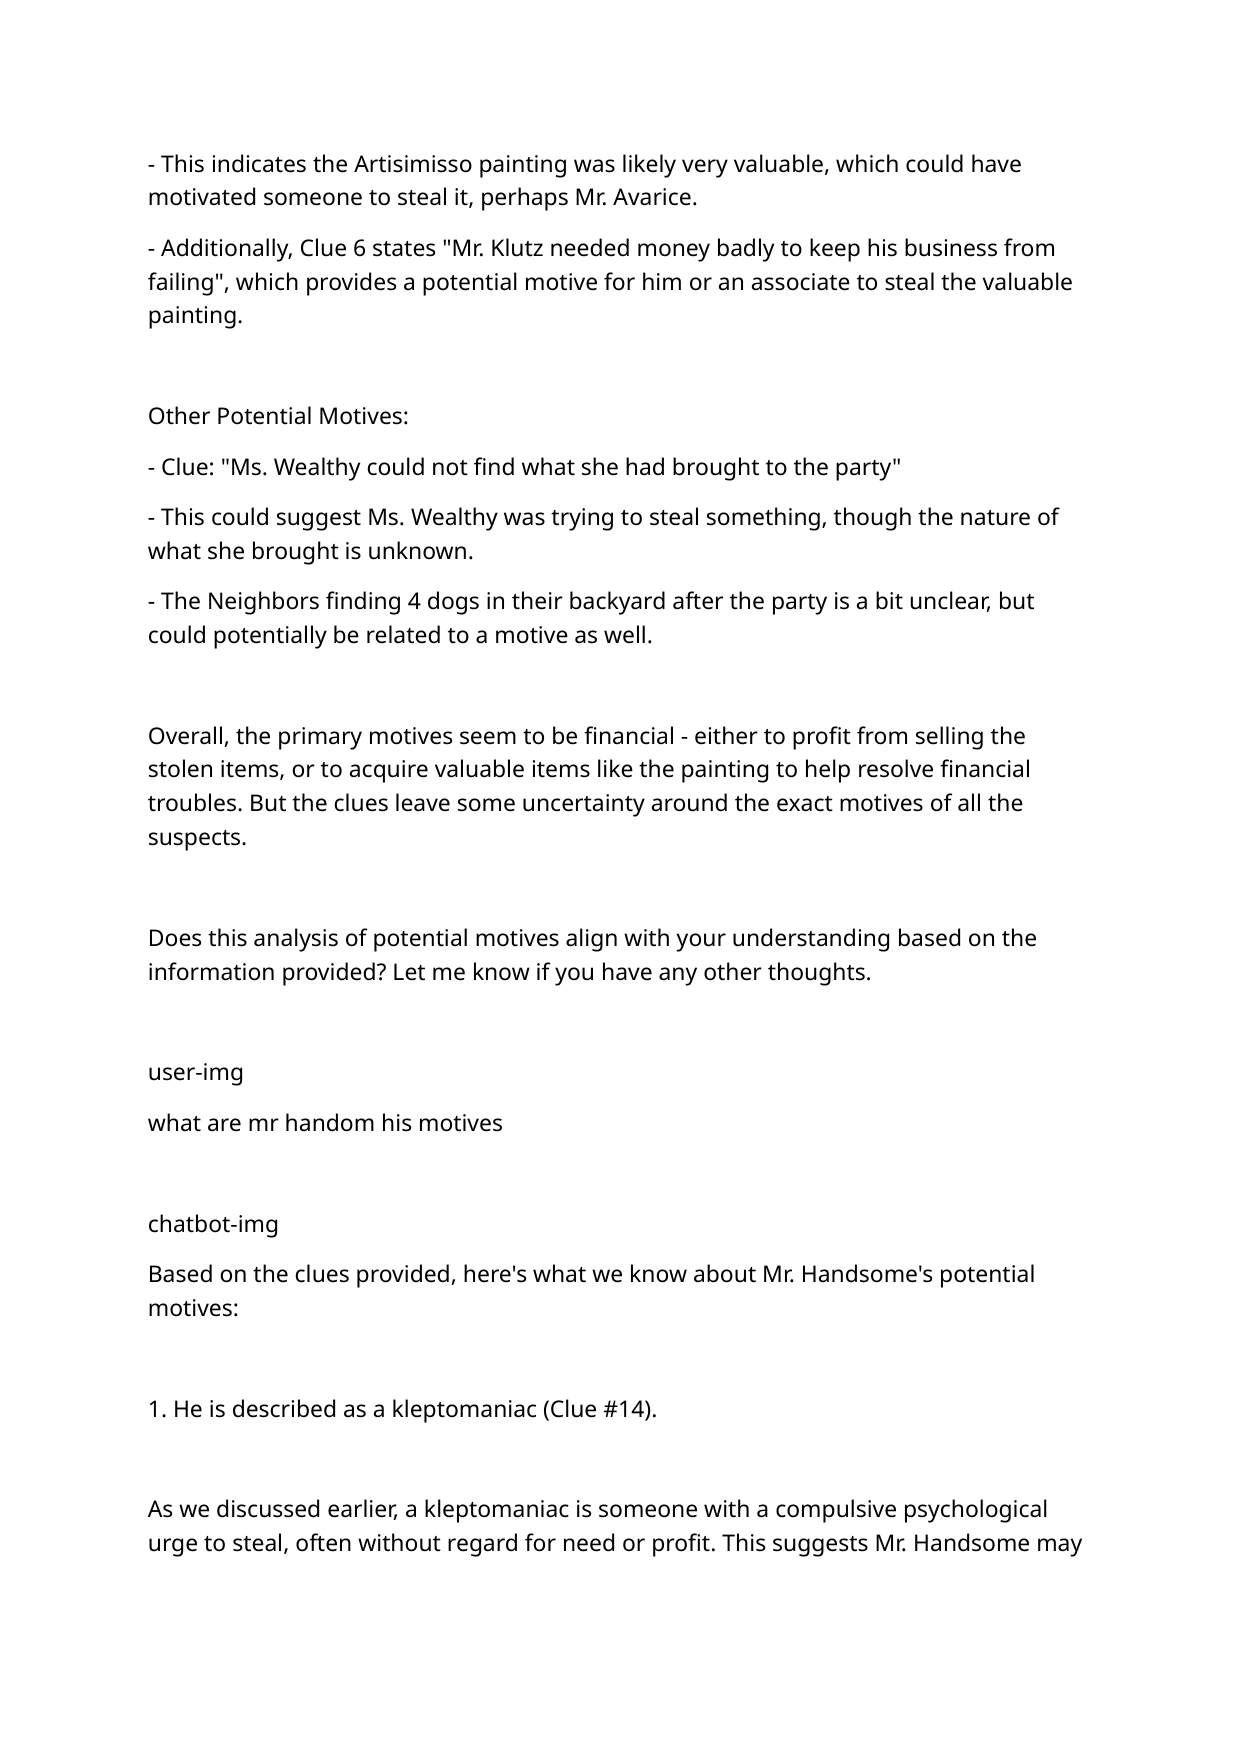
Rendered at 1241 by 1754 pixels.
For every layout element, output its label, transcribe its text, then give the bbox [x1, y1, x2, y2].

text 1. He is described as a kleptomaniac (Clue #14). [148, 1393, 1093, 1424]
text - Additionally, Clue 6 states "Mr. Klutz needed money badly to keep his business from failing", which provides a potential motive for him or an associate to steal the valuable painting. [148, 232, 1093, 331]
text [148, 1493, 1093, 1558]
text Other Potential Motives: [148, 400, 1093, 431]
text what are mr handom his motives [148, 1107, 1093, 1138]
text Based on the clues provided, here's what we know about Mr. Handsome's potential motives: [148, 1258, 1093, 1323]
text - Clue: "Ms. Wealthy could not find what she had brought to the party" [148, 451, 1093, 482]
text Does this analysis of potential motives align with your understanding based on the information provided? Let me know if you have any other thoughts. [148, 922, 1093, 987]
text - This indicates the Artisimisso painting was likely very valuable, which could have motivated someone to steal it, perhaps Mr. Avarice. [148, 148, 1093, 213]
text - This could suggest Ms. Wealthy was trying to steal something, though the nature of what she brought is unknown. [148, 501, 1093, 566]
text chatbot-img [148, 1208, 1093, 1239]
text - The Neighbors finding 4 dogs in their backyard after the party is a bit unclear, but could potentially be related to a motive as well. [148, 585, 1093, 650]
text user-img [148, 1056, 1093, 1088]
text Overall, the primary motives seem to be financial - either to profit from selling the stolen items, or to acquire valuable items like the painting to help resolve financial troubles. But the clues leave some uncertainty around the exact motives of all the suspects. [148, 720, 1093, 852]
